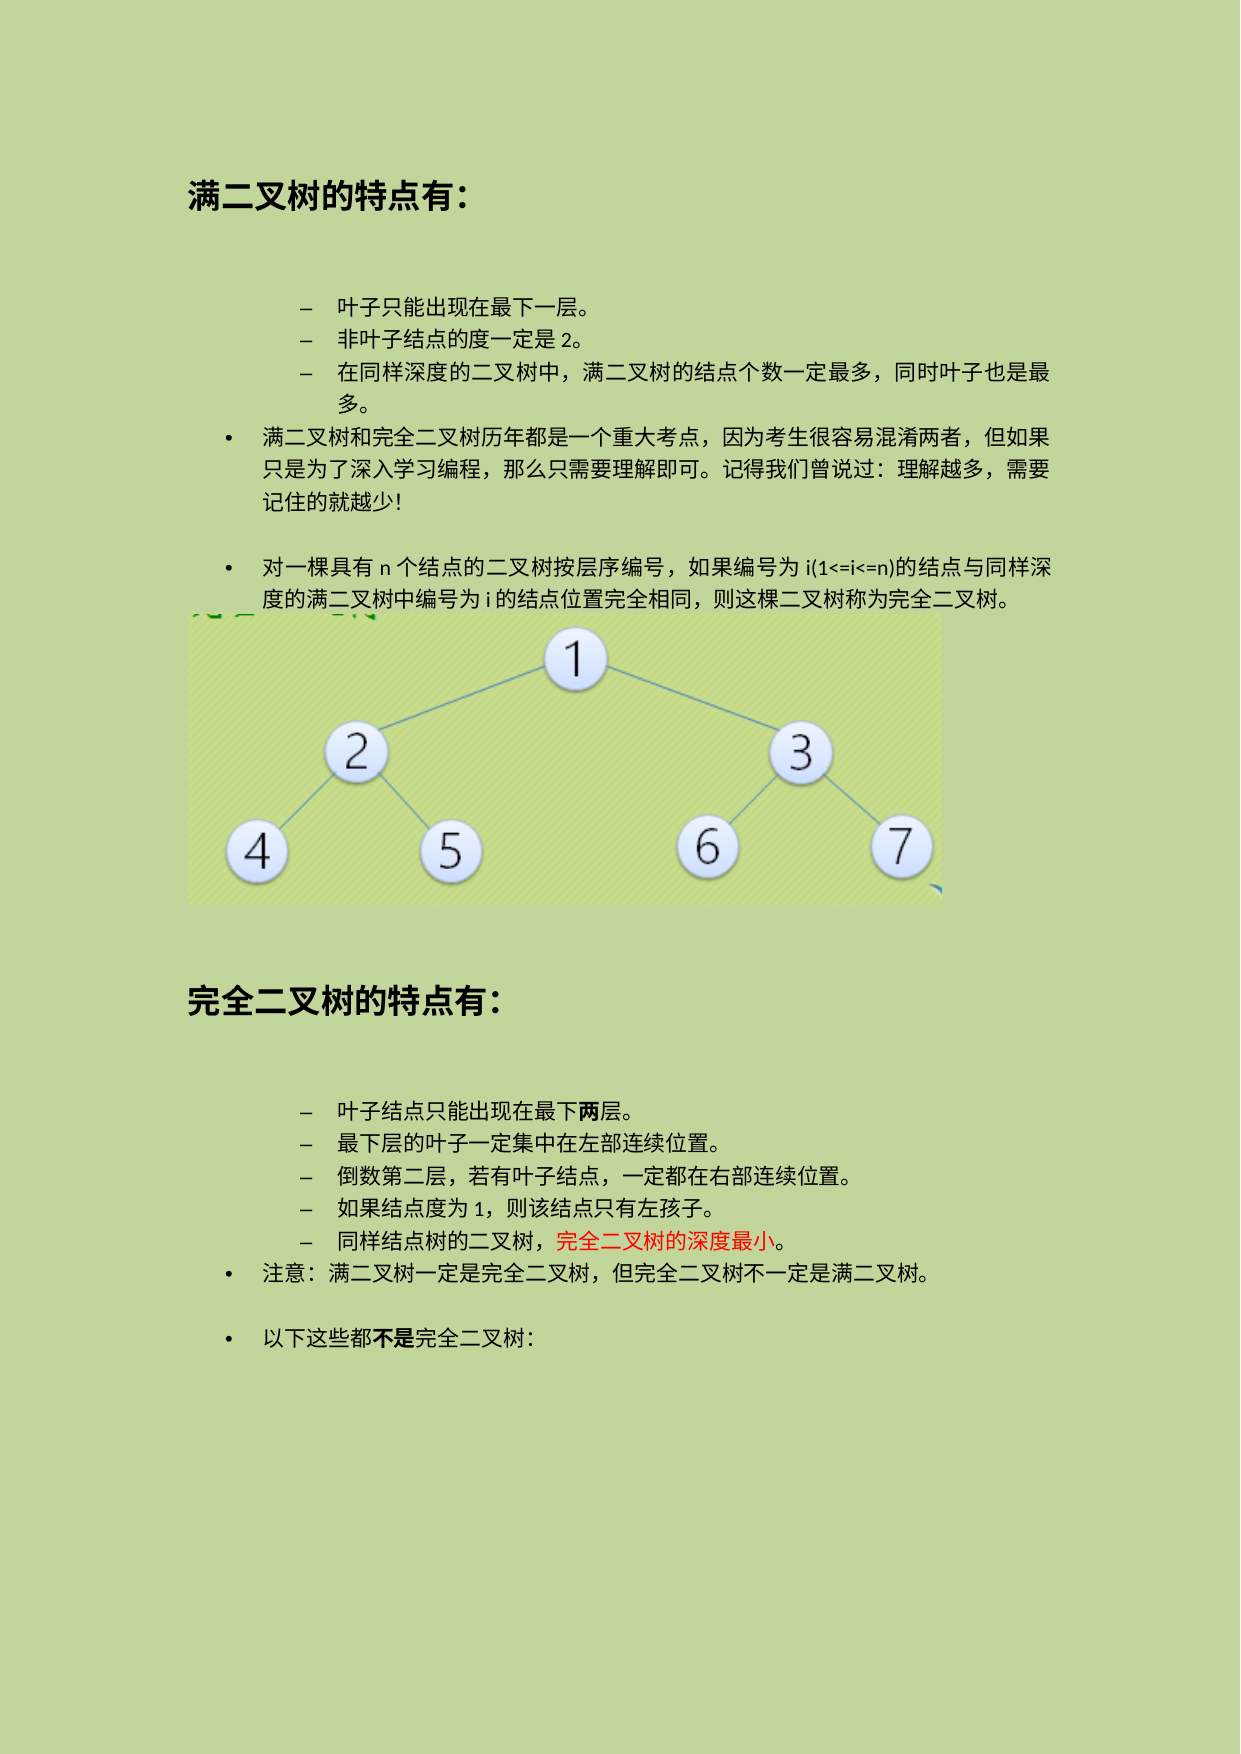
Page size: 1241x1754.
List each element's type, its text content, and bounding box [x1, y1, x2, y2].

picture [187, 614, 943, 905]
list 倒数第二层，若有叶子结点，一定都在右部连续位置。 [300, 1158, 1053, 1191]
list 满二叉树和完全二叉树历年都是一个重大考点，因为考生很容易混淆两者，但如果只是为了深入学习编程，那么只需要理解即可。记得我们曾说过：理解越多，需要记住的就越少！ [225, 419, 1053, 517]
list 如果结点度为1，则该结点只有左孩子。 [300, 1191, 1053, 1223]
list 叶子结点只能出现在最下两层。 [300, 1093, 1053, 1126]
list 最下层的叶子一定集中在左部连续位置。 [300, 1126, 1053, 1158]
list 在同样深度的二叉树中，满二叉树的结点个数一定最多，同时叶子也是最多。 [300, 354, 1053, 419]
list 对一棵具有n个结点的二叉树按层序编号，如果编号为i(1<=i<=n)的结点与同样深度的满二叉树中编号为i的结点位置完全相同，则这棵二叉树称为完全二叉树。 [225, 549, 1053, 614]
subtitle 完全二叉树的特点有： [187, 966, 1053, 1031]
subtitle 满二叉树的特点有： [187, 162, 1053, 227]
list 非叶子结点的度一定是2。 [300, 322, 1053, 354]
list 注意：满二叉树一定是完全二叉树，但完全二叉树不一定是满二叉树。 [225, 1256, 1053, 1288]
list 同样结点树的二叉树，完全二叉树的深度最小。 [300, 1223, 1053, 1256]
list 以下这些都不是完全二叉树： [225, 1321, 1053, 1353]
list 叶子只能出现在最下一层。 [300, 289, 1053, 322]
